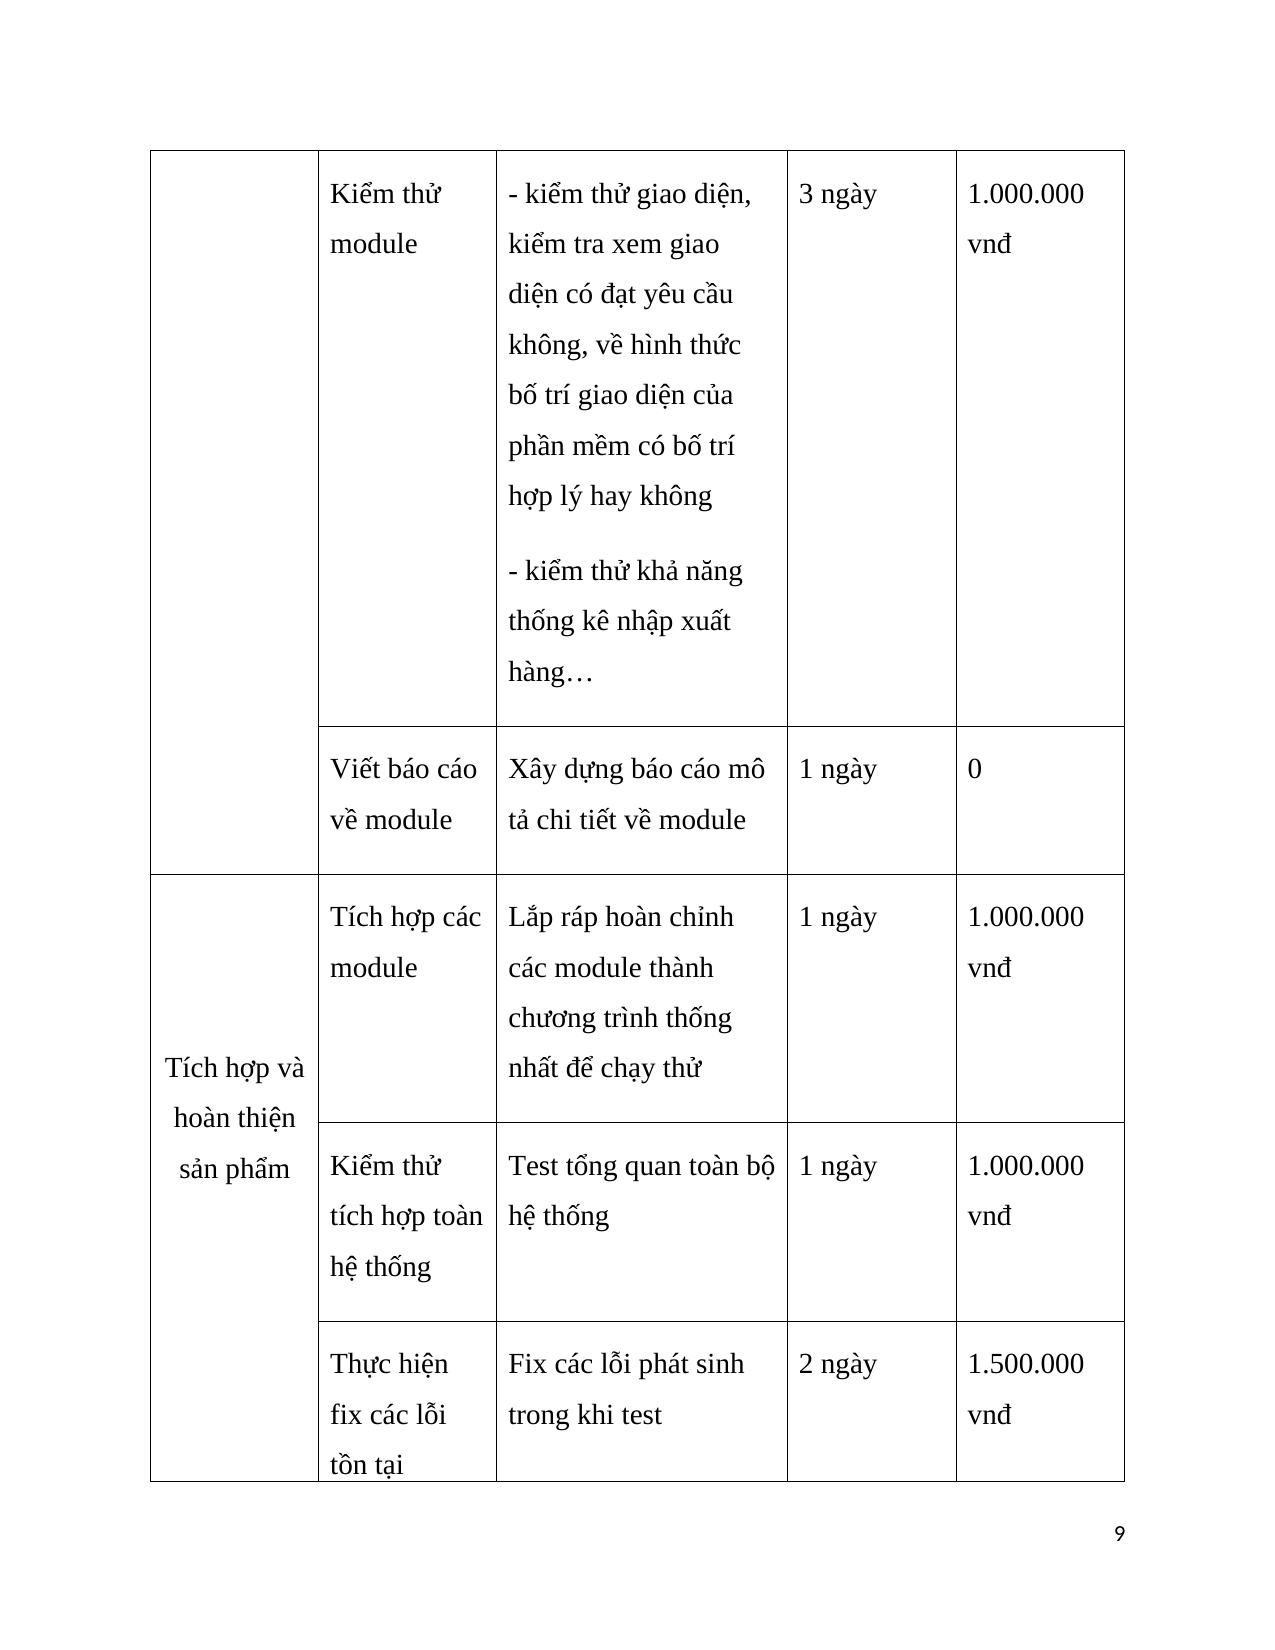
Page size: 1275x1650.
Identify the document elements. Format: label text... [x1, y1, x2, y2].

table_cell Viết báo cáo về module [319, 727, 496, 873]
table_cell Kiểm thử module [319, 151, 496, 726]
table_cell - kiểm thử giao diện, kiểm tra xem giao diện có đạt yêu cầu không, về hình thức bố trí giao diện của phần mềm có bố trí hợp lý hay không - kiểm thử khả năng thống kê nhập xuất hàng… [497, 151, 787, 726]
table_cell Xây dựng báo cáo mô tả chi tiết về module [497, 727, 787, 873]
table_cell 1 ngày [788, 1123, 956, 1321]
table_cell Kiểm thử tích hợp toàn hệ thống [319, 1123, 496, 1321]
table_cell 1.000.000 vnđ [957, 151, 1124, 726]
table_cell 1.000.000 vnđ [957, 1123, 1124, 1321]
table_cell 0 [957, 727, 1124, 873]
table_cell 1 ngày [788, 727, 956, 873]
table_cell Lắp ráp hoàn chỉnh các module thành chương trình thống nhất để chạy thử [497, 875, 787, 1122]
table_cell Thực hiện fix các lỗi tồn tại [319, 1322, 496, 1481]
table_cell Tích hợp các module [319, 875, 496, 1122]
table_cell Tích hợp và hoàn thiện sản phẩm [151, 875, 318, 1481]
table_cell Test tổng quan toàn bộ hệ thống [497, 1123, 787, 1321]
table_cell 2 ngày [788, 1322, 956, 1481]
table_cell 1 ngày [788, 875, 956, 1122]
table_cell 1.500.000 vnđ [957, 1322, 1124, 1481]
table_cell Fix các lỗi phát sinh trong khi test [497, 1322, 787, 1481]
table_cell 1.000.000 vnđ [957, 875, 1124, 1122]
table_cell 3 ngày [788, 151, 956, 726]
